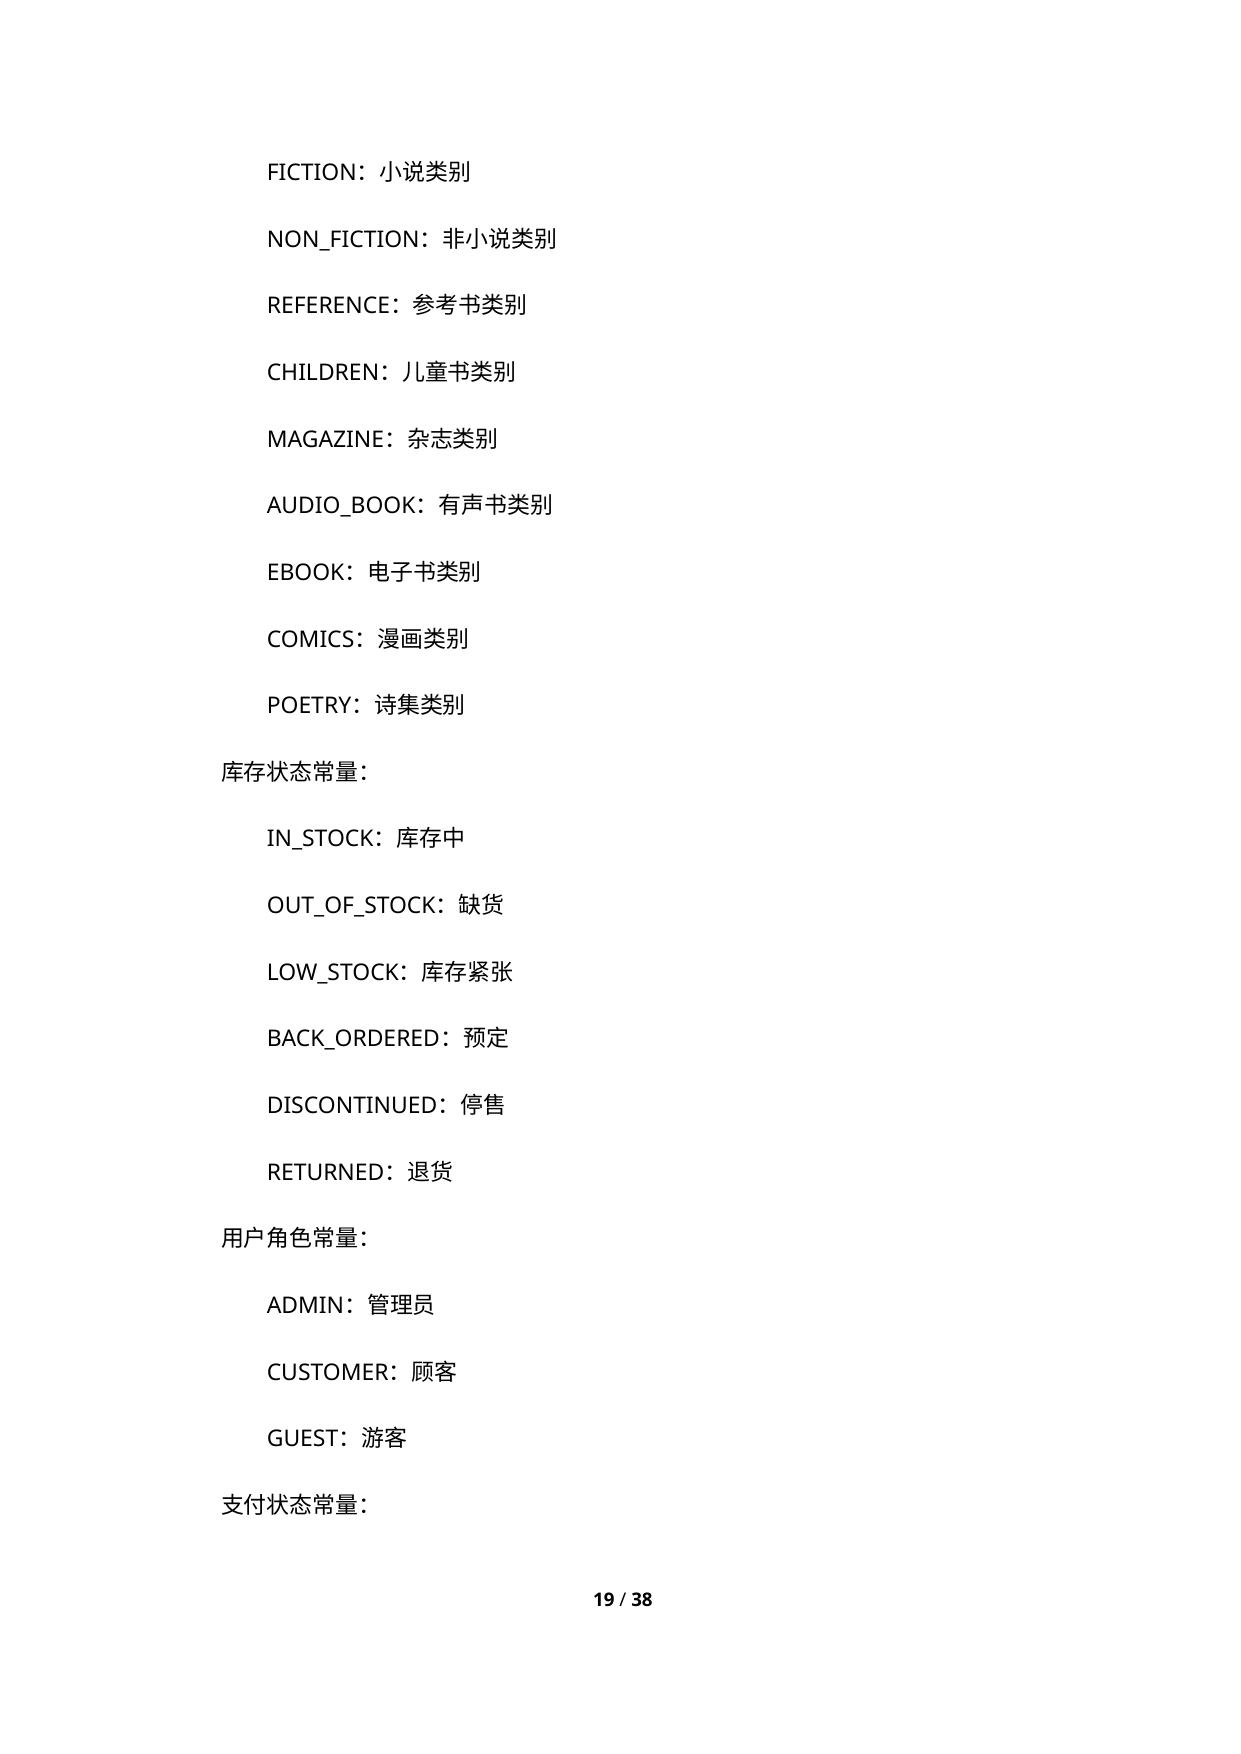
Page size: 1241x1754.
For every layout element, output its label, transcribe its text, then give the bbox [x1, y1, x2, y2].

text OUT_OF_STOCK：缺货 [221, 887, 1078, 920]
text GUEST：游客 [221, 1420, 1078, 1453]
text RETURNED：退货 [221, 1153, 1078, 1187]
text ADMIN：管理员 [221, 1287, 1078, 1320]
text FICTION：小说类别 [221, 154, 1078, 187]
text LOW_STOCK：库存紧张 [221, 953, 1078, 987]
text REFERENCE：参考书类别 [221, 287, 1078, 320]
text 支付状态常量： [221, 1487, 1078, 1520]
text IN_STOCK：库存中 [221, 820, 1078, 853]
text POETRY：诗集类别 [221, 687, 1078, 720]
text CHILDREN：儿童书类别 [221, 354, 1078, 387]
text BACK_ORDERED：预定 [221, 1020, 1078, 1053]
text MAGAZINE：杂志类别 [221, 420, 1078, 454]
text 库存状态常量： [221, 754, 1078, 787]
text NON_FICTION：非小说类别 [221, 220, 1078, 254]
text CUSTOMER：顾客 [221, 1353, 1078, 1387]
text 用户角色常量： [221, 1220, 1078, 1253]
text EBOOK：电子书类别 [221, 554, 1078, 587]
text COMICS：漫画类别 [221, 620, 1078, 654]
text DISCONTINUED：停售 [221, 1087, 1078, 1120]
text AUDIO_BOOK：有声书类别 [221, 487, 1078, 520]
